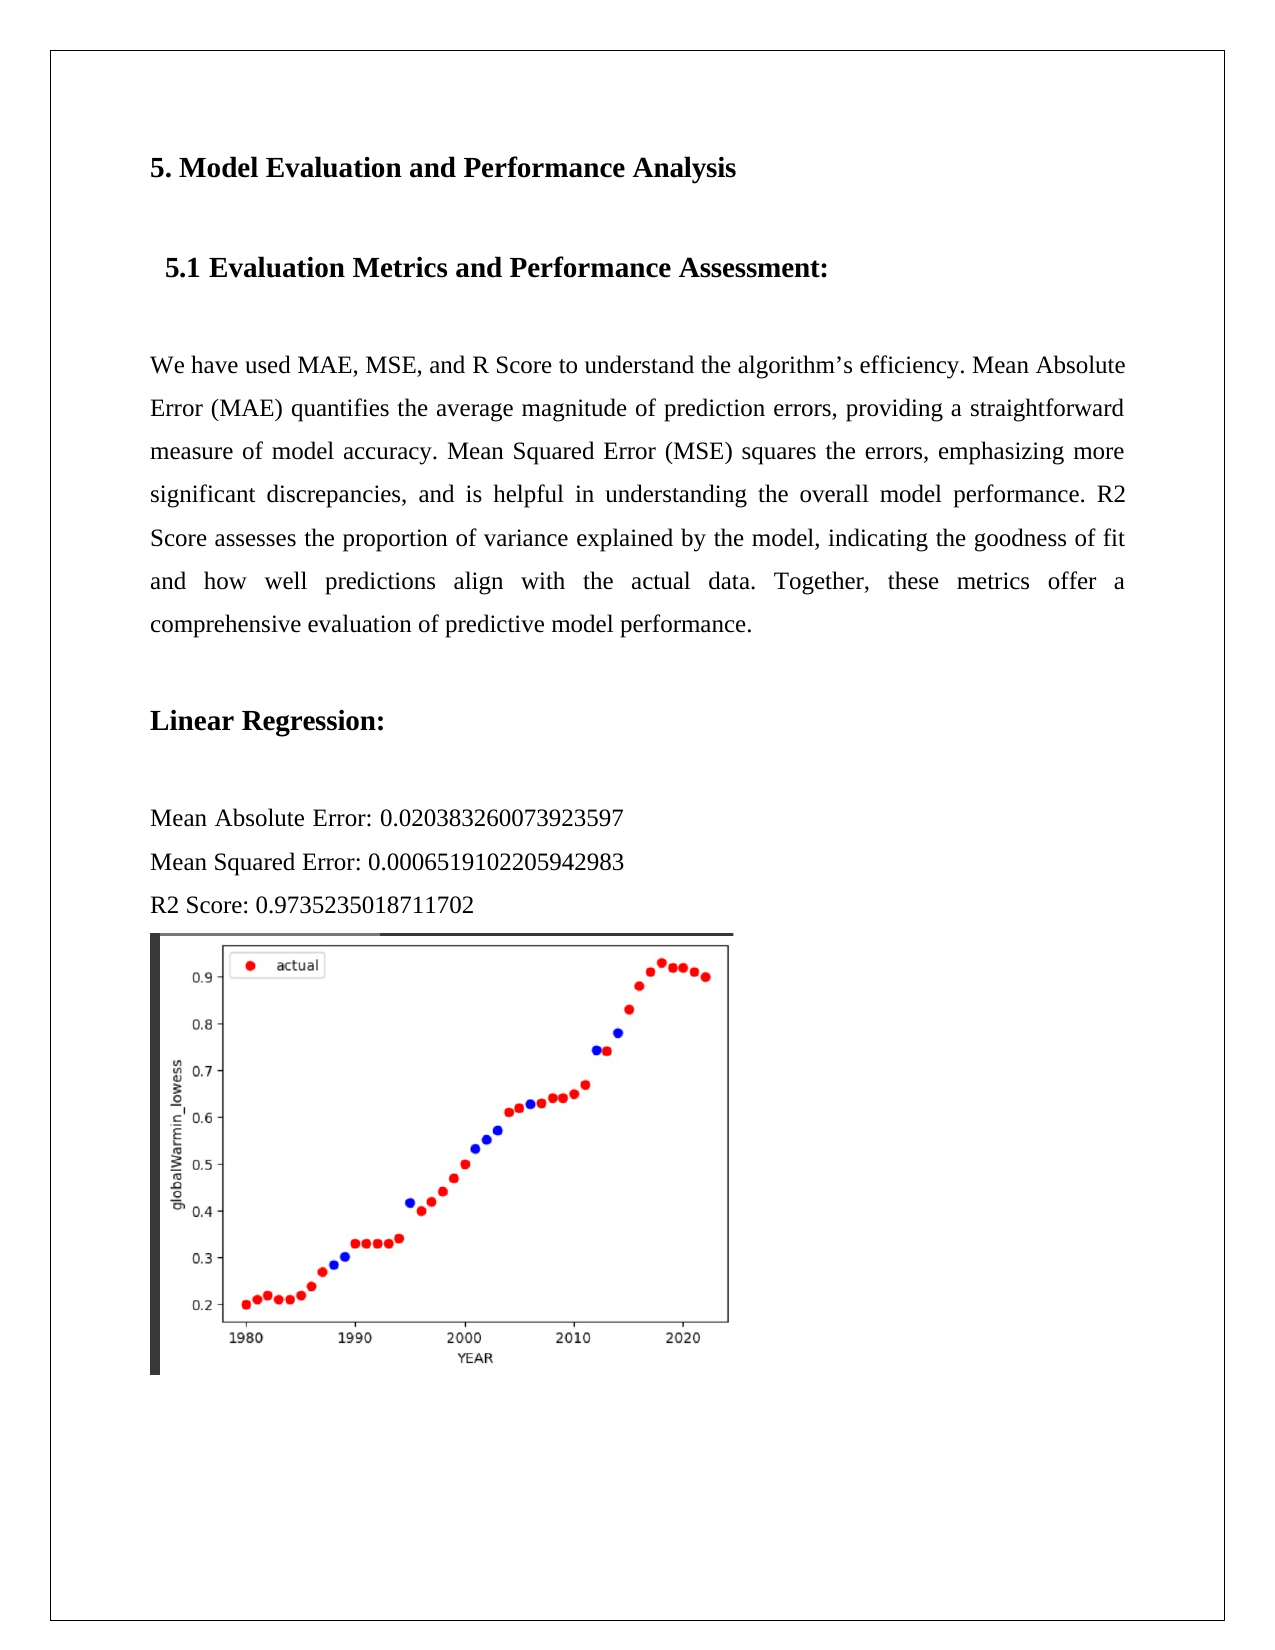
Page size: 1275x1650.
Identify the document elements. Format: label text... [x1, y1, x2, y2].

text We have used MAE, MSE, and R Score to understand the algorithm’s efficiency. Mean Absolute Error (MAE) quantifies the average magnitude of prediction errors, providing a straightforward measure of model accuracy. Mean Squared Error (MSE) squares the errors, emphasizing more significant discrepancies, and is helpful in understanding the overall model performance. R2 Score assesses the proportion of variance explained by the model, indicating the goodness of fit and how well predictions align with the actual data. Together, these metrics offer a comprehensive evaluation of predictive model performance. [150, 350, 1126, 638]
subtitle Model Evaluation and Performance Analysis [150, 150, 1181, 183]
list Evaluation Metrics and Performance Assessment: [165, 250, 1181, 284]
text Mean Absolute Error: 0.020383260073923597 Mean Squared Error: 0.0006519102205942983 R2 Score: 0.9735235018711702 [150, 803, 624, 918]
picture [150, 933, 734, 1375]
subtitle Linear Regression: [150, 703, 1181, 737]
